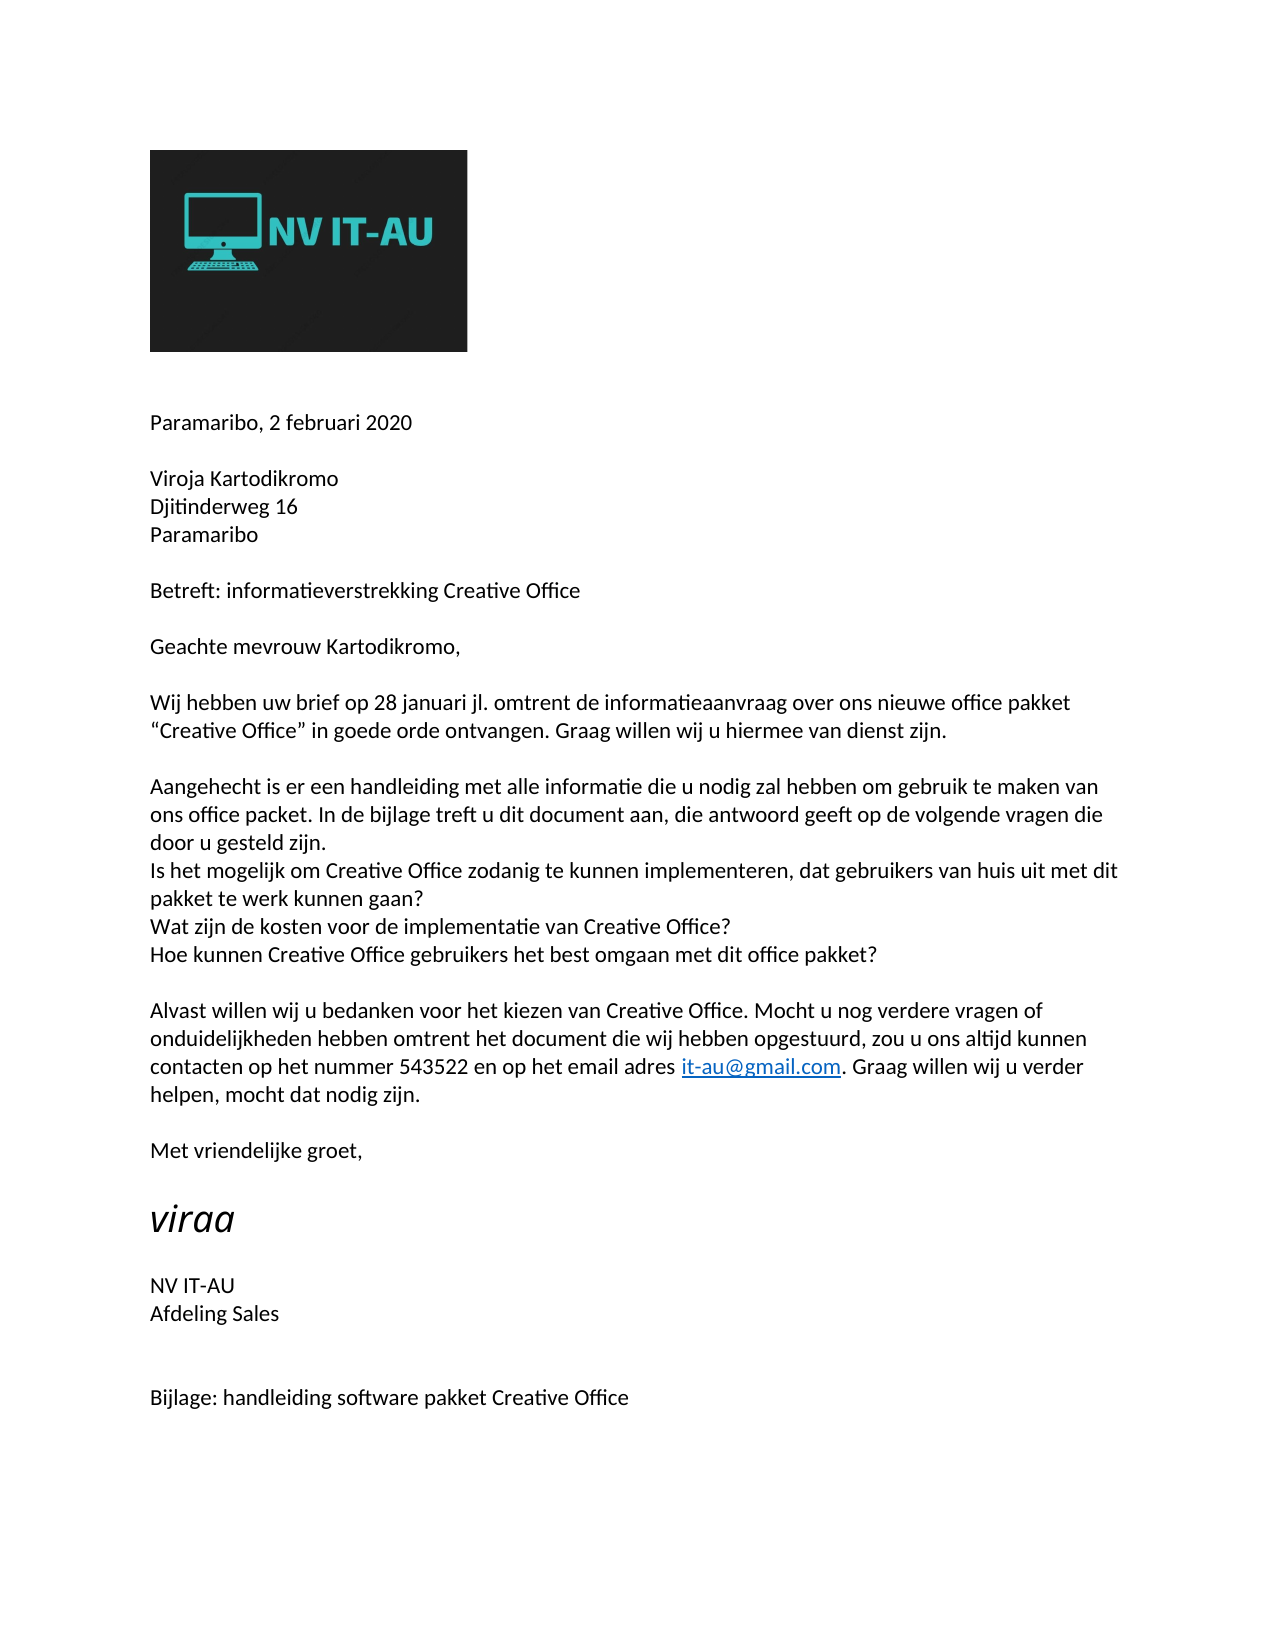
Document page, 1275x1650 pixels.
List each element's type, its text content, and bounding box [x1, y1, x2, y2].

text Paramaribo, 2 februari 2020 [150, 408, 1125, 436]
text Hoe kunnen Creative Office gebruikers het best omgaan met dit office pakket? [150, 940, 1125, 968]
text Wij hebben uw brief op 28 januari jl. omtrent de informatieaanvraag over ons nieuwe office pakket “Creative Office” in goede orde ontvangen. Graag willen wij u hiermee van dienst zijn. [150, 688, 1125, 744]
text Afdeling Sales [150, 1299, 1125, 1327]
text NV IT-AU [150, 1271, 1125, 1299]
text Alvast willen wij u bedanken voor het kiezen van Creative Office. Mocht u nog verdere vragen of onduidelijkheden hebben omtrent het document die wij hebben opgestuurd, zou u ons altijd kunnen contacten op het nummer 543522 en op het email adres it-au@gmail.com. Graag willen wij u verder helpen, mocht dat nodig zijn. [150, 996, 1125, 1108]
text Is het mogelijk om Creative Office zodanig te kunnen implementeren, dat gebruikers van huis uit met dit pakket te werk kunnen gaan? [150, 856, 1125, 912]
picture [150, 150, 468, 352]
text viraa [150, 1192, 1125, 1243]
text Betreft: informatieverstrekking Creative Office [150, 576, 1125, 604]
text Geachte mevrouw Kartodikromo, [150, 632, 1125, 660]
text Met vriendelijke groet, [150, 1136, 1125, 1164]
text Viroja Kartodikromo [150, 464, 1125, 492]
text Paramaribo [150, 520, 1125, 548]
text Aangehecht is er een handleiding met alle informatie die u nodig zal hebben om gebruik te maken van ons office packet. In de bijlage treft u dit document aan, die antwoord geeft op de volgende vragen die door u gesteld zijn. [150, 772, 1125, 856]
text Djitinderweg 16 [150, 492, 1125, 520]
text Wat zijn de kosten voor de implementatie van Creative Office? [150, 912, 1125, 940]
text Bijlage: handleiding software pakket Creative Office [150, 1383, 1125, 1412]
